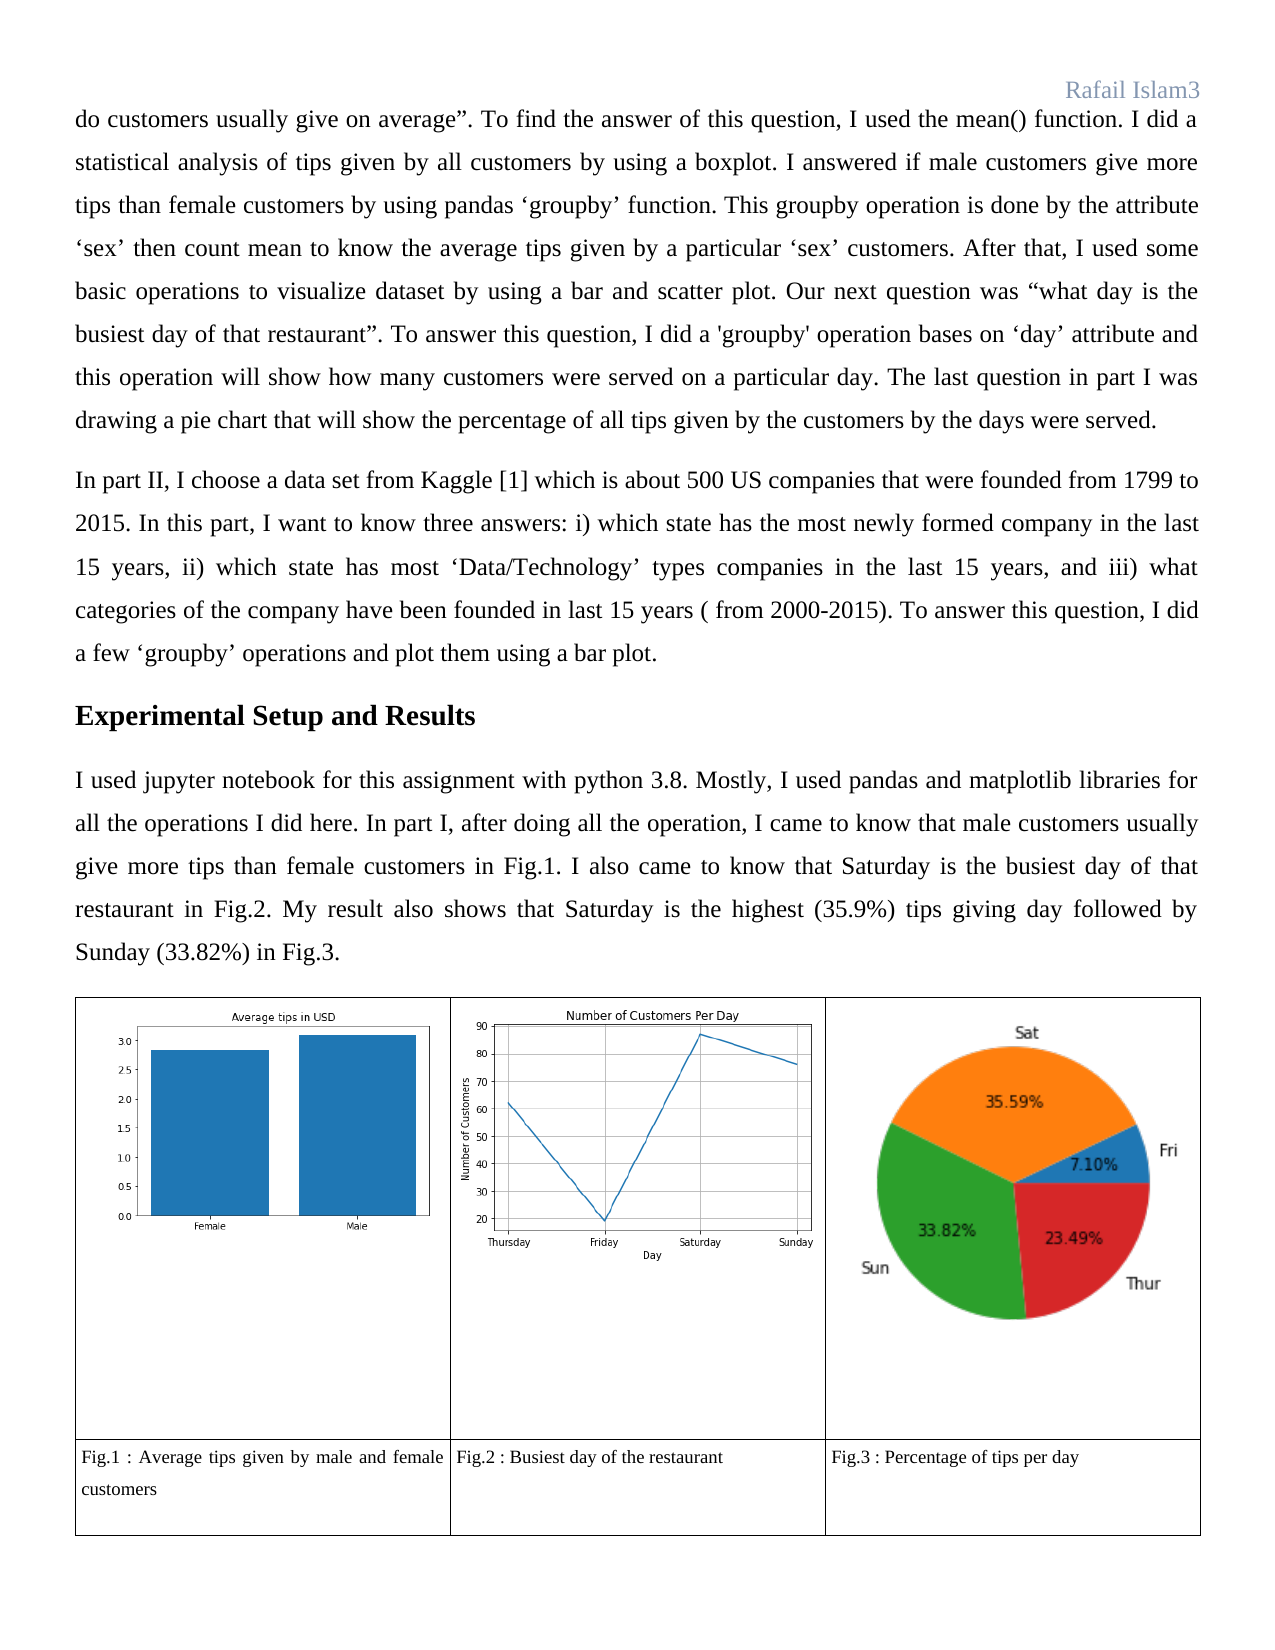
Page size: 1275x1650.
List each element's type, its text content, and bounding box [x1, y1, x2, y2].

table_header [451, 998, 825, 1439]
table_header [826, 998, 1200, 1439]
table_cell Fig.1 : Average tips given by male and female customers [76, 1440, 450, 1535]
table_cell Fig.3 : Percentage of tips per day [826, 1440, 1200, 1535]
text In part II, I choose a data set from Kaggle [1] which is about 500 US companies that were founded from 1799 to 2015. In this part, I want to know three answers: i) which state has the most newly formed company in the last 15 years, ii) which state has most ‘Data/Technology’ types companies in the last 15 years, and iii) what categories of the company have been founded in last 15 years ( from 2000-2015). To answer this question, I did a few ‘groupby’ operations and plot them using a bar plot. [75, 465, 1200, 667]
text I used jupyter notebook for this assignment with python 3.8. Mostly, I used pandas and matplotlib libraries for all the operations I did here. In part I, after doing all the operation, I came to know that male customers usually give more tips than female customers in Fig.1. I also came to know that Saturday is the busiest day of that restaurant in Fig.2. My result also shows that Saturday is the highest (35.9%) tips giving day followed by Sunday (33.82%) in Fig.3. [75, 765, 1200, 966]
table_cell Fig.2 : Busiest day of the restaurant [451, 1440, 825, 1535]
picture [456, 1003, 820, 1266]
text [75, 104, 1200, 434]
text Experimental Setup and Results [75, 698, 1200, 731]
table_header [76, 998, 450, 1439]
picture [832, 1003, 1194, 1365]
picture [111, 1006, 435, 1236]
